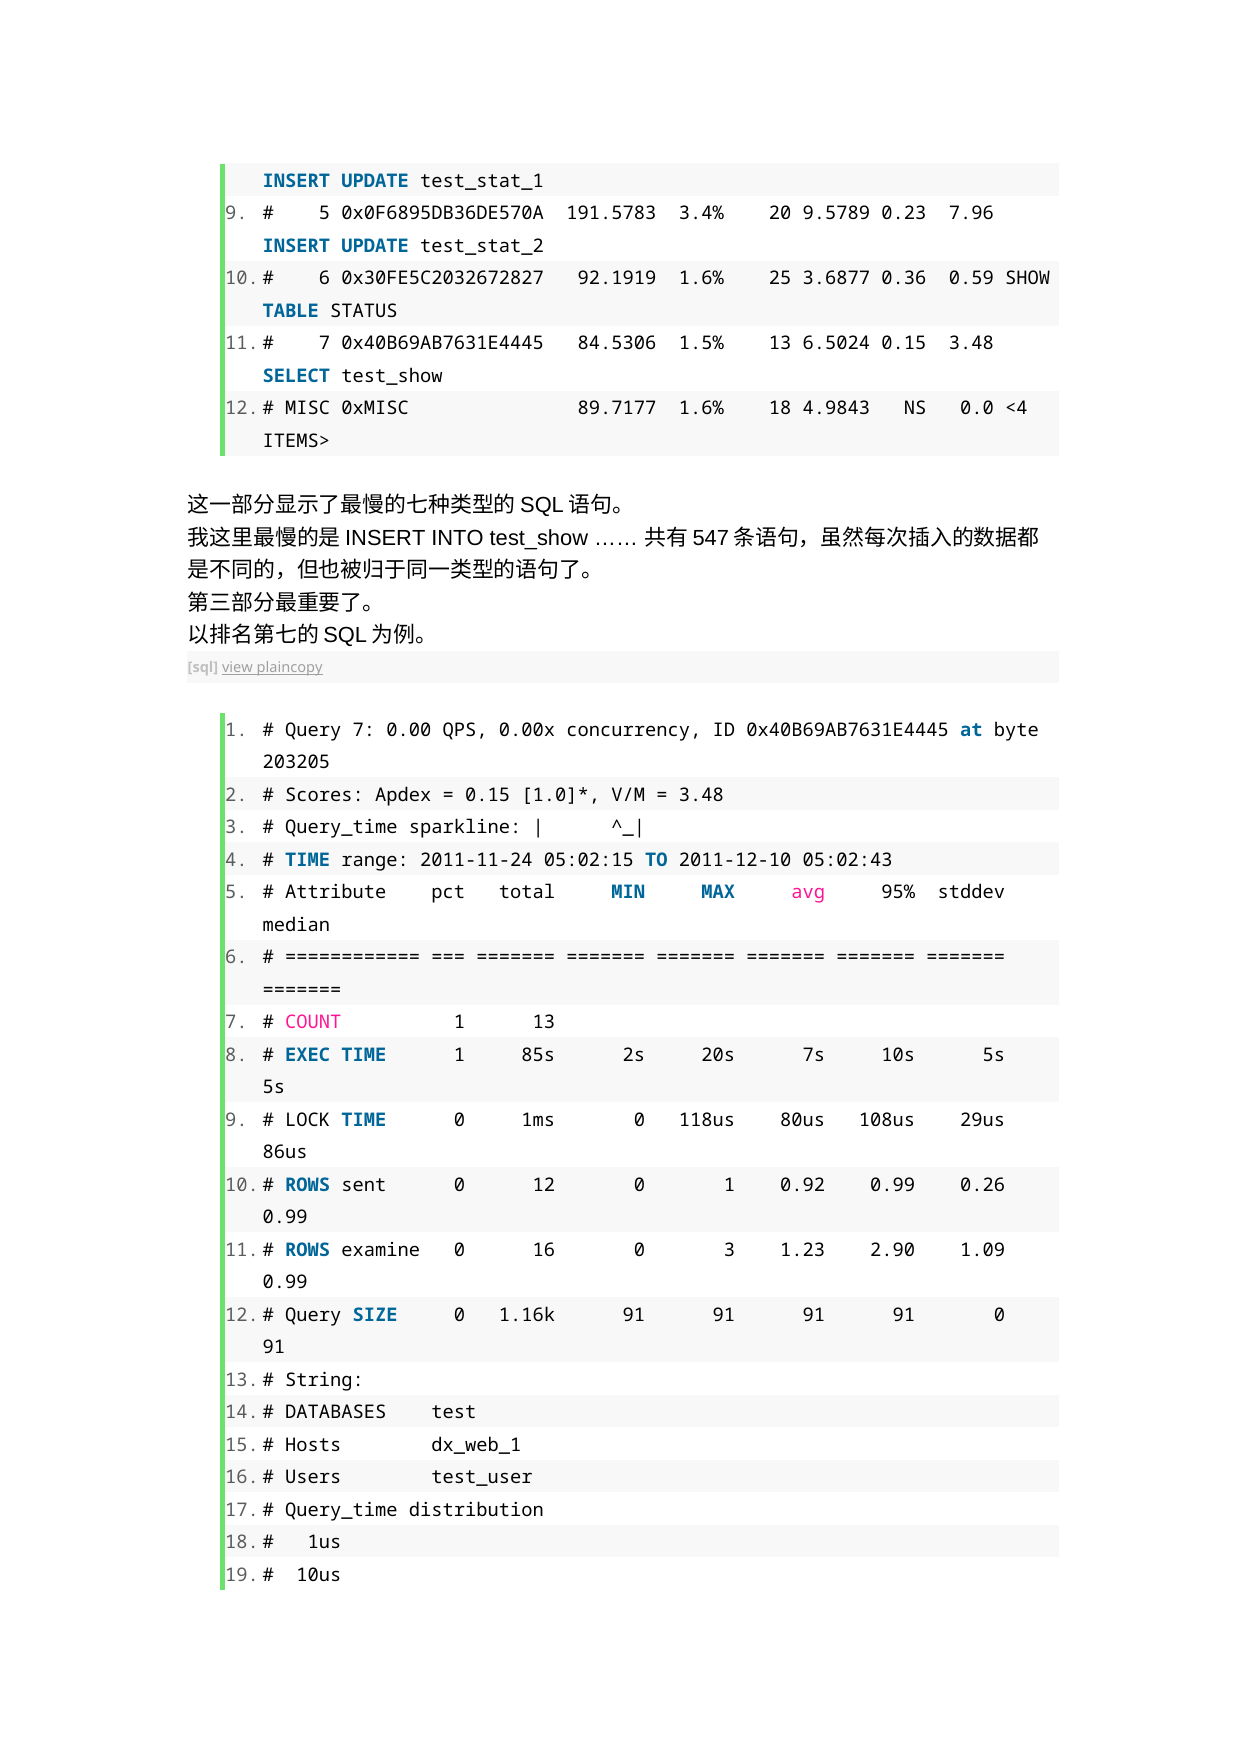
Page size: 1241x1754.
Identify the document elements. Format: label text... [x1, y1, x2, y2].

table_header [186, 649, 1061, 1592]
text 第三部分最重要了。 以排名第七的SQL为例。 [187, 584, 1053, 649]
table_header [186, 162, 1061, 487]
text 这一部分显示了最慢的七种类型的SQL语句。 我这里最慢的是INSERT INTO test_show …… 共有547条语句，虽然每次插入的数据都是不同的，但也被归于同一类型的语句了。 [187, 487, 1053, 584]
